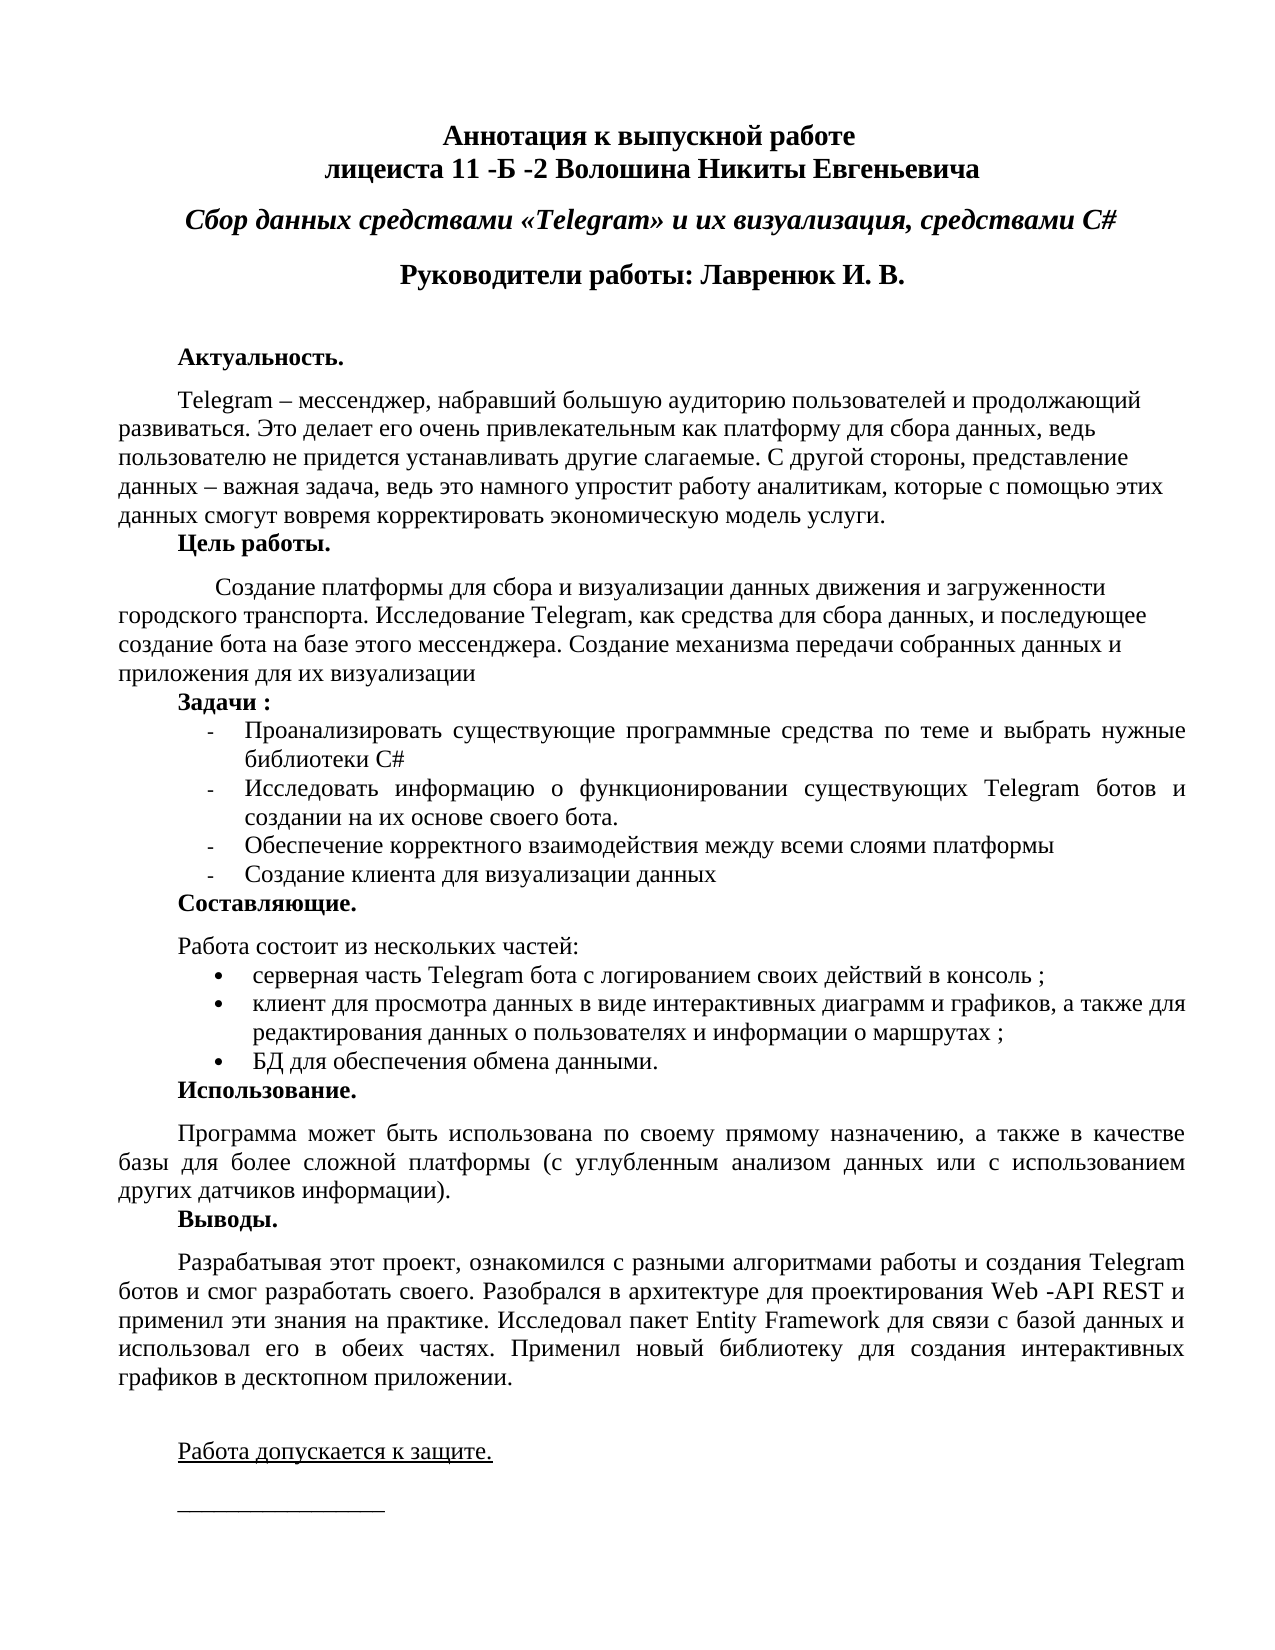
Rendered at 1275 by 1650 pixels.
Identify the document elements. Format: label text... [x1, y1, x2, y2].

text Telegram – мессенджер, набравший большую аудиторию пользователей и продолжающий развиваться. Это делает его очень привлекательным как платформу для сбора данных, ведь пользователю не придется устанавливать другие слагаемые. С другой стороны, представление данных – важная задача, ведь это намного упростит работу аналитикам, которые с помощью этих данных смогут вовремя корректировать экономическую модель услуги. [118, 385, 1186, 528]
text Выводы. [118, 1204, 1186, 1233]
text _________________ [118, 1486, 1186, 1515]
text Работа состоит из нескольких частей: [118, 931, 1186, 960]
text Аннотация к выпускной работе лицеиста 11 -Б -2 Волошина Никиты Евгеньевича [118, 118, 1186, 185]
text Использование. [118, 1075, 1186, 1103]
text Цель работы. [118, 528, 1186, 557]
text Задачи : [118, 687, 1186, 715]
text Разрабатывая этот проект, ознакомился с разными алгоритмами работы и создания Telegram ботов и смог разработать своего. Разобрался в архитектуре для проектирования Web -API REST и применил эти знания на практике. Исследовал пакет Entity Framework для связи с базой данных и использовал его в обеих частях. Применил новый библиотеку для создания интерактивных графиков в десктопном приложении. [118, 1247, 1186, 1391]
text Сбор данных средствами «Telegram» и их визуализация, средствами C# [118, 202, 1186, 235]
text Программа может быть использована по своему прямому назначению, а также в качестве базы для более сложной платформы (с углубленным анализом данных или с использованием других датчиков информации). [118, 1118, 1186, 1204]
list БД для обеспечения обмена данными. [215, 1046, 1186, 1075]
list клиент для просмотра данных в виде интерактивных диаграмм и графиков, а также для редактирования данных о пользователях и информации о маршрутах ; [215, 988, 1186, 1046]
list серверная часть Telegram бота с логированием своих действий в консоль ; [215, 960, 1186, 988]
text Актуальность. [118, 342, 1186, 370]
list Исследовать информацию о функционировании существующих Telegram ботов и создании на их основе своего бота. [207, 773, 1186, 830]
text Создание платформы для сбора и визуализации данных движения и загруженности городского транспорта. Исследование Telegram, как средства для сбора данных, и последующее создание бота на базе этого мессенджера. Создание механизма передачи собранных данных и приложения для их визуализации [118, 572, 1186, 687]
text Руководители работы: Лавренюк И. В. [118, 257, 1186, 291]
text Составляющие. [118, 888, 1186, 917]
text Работа допускается к защите. [118, 1436, 1186, 1465]
list Проанализировать существующие программные средства по теме и выбрать нужные библиотеки C# [207, 715, 1186, 773]
list Создание клиента для визуализации данных [207, 859, 1186, 888]
list Обеспечение корректного взаимодействия между всеми слоями платформы [207, 830, 1186, 859]
